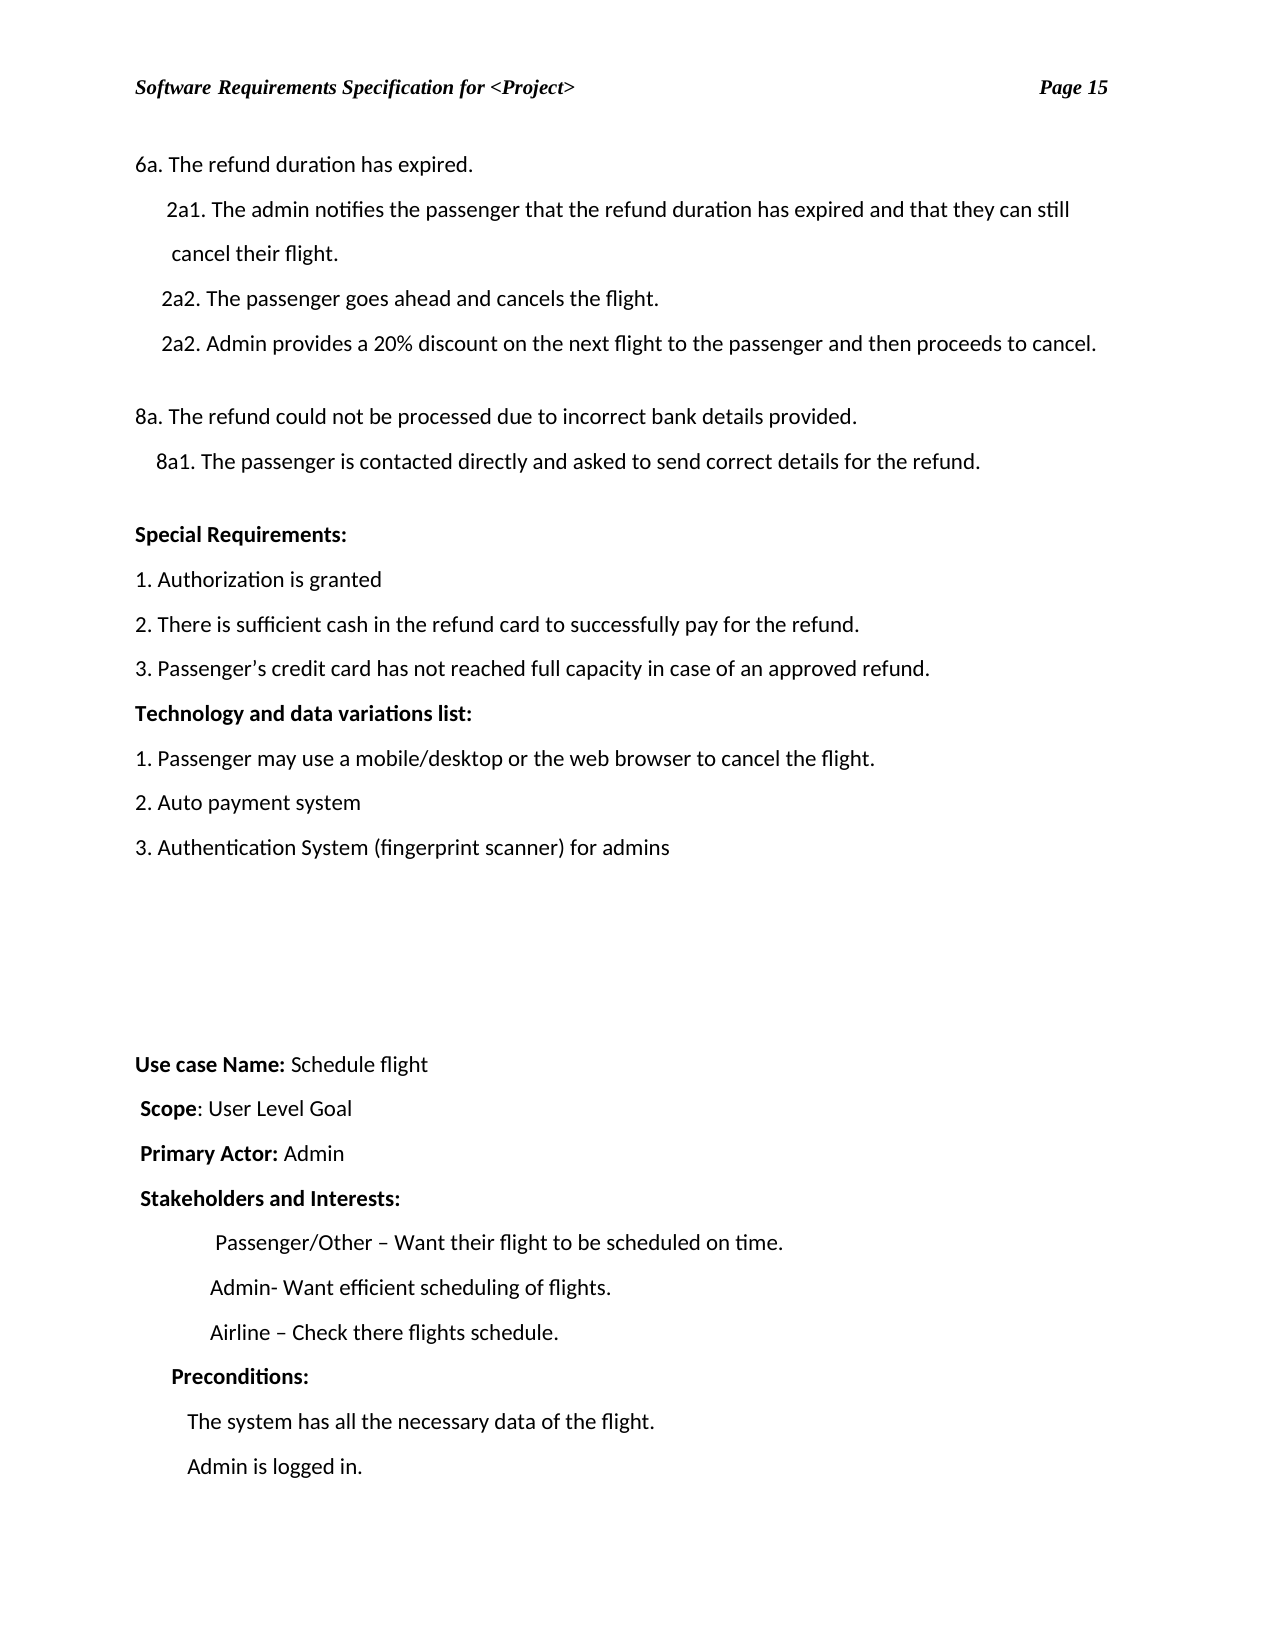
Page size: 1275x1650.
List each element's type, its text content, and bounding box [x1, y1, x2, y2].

text Special Requirements: [135, 520, 1140, 548]
text Technology and data variations list: [135, 699, 1140, 727]
text Primary Actor: Admin [135, 1139, 1140, 1167]
text Airline – Check there flights schedule. [210, 1318, 1140, 1346]
text Admin is logged in. [135, 1452, 1140, 1480]
text Admin- Want efficient scheduling of flights. [210, 1273, 1140, 1301]
text Passenger/Other – Want their flight to be scheduled on time. [135, 1228, 1140, 1256]
text 3. Authentication System (fingerprint scanner) for admins [135, 833, 1140, 861]
text 1. Authorization is granted [135, 565, 1140, 593]
text 2. Auto payment system [135, 788, 1140, 816]
text 8a1. The passenger is contacted directly and asked to send correct details for the refund. [135, 447, 1140, 475]
text 2a2. Admin provides a 20% discount on the next flight to the passenger and then proceeds to cancel. [135, 329, 1140, 357]
text Use case Name: Schedule flight [135, 1050, 1140, 1078]
text 3. Passenger’s credit card has not reached full capacity in case of an approved refund. [135, 654, 1140, 682]
text 2a2. The passenger goes ahead and cancels the flight. [135, 284, 1140, 312]
text 1. Passenger may use a mobile/desktop or the web browser to cancel the flight. [135, 744, 1140, 772]
text Preconditions: [135, 1362, 1140, 1391]
text 8a. The refund could not be processed due to incorrect bank details provided. [135, 402, 1140, 430]
text The system has all the necessary data of the flight. [135, 1407, 1140, 1435]
text 2a1. The admin notifies the passenger that the refund duration has expired and that they can still [135, 195, 1140, 223]
text 6a. The refund duration has expired. [135, 150, 1140, 178]
text cancel their flight. [135, 239, 1140, 267]
text 2. There is sufficient cash in the refund card to successfully pay for the refund. [135, 610, 1140, 638]
text Scope: User Level Goal [135, 1094, 1140, 1122]
text Stakeholders and Interests: [135, 1184, 1140, 1212]
